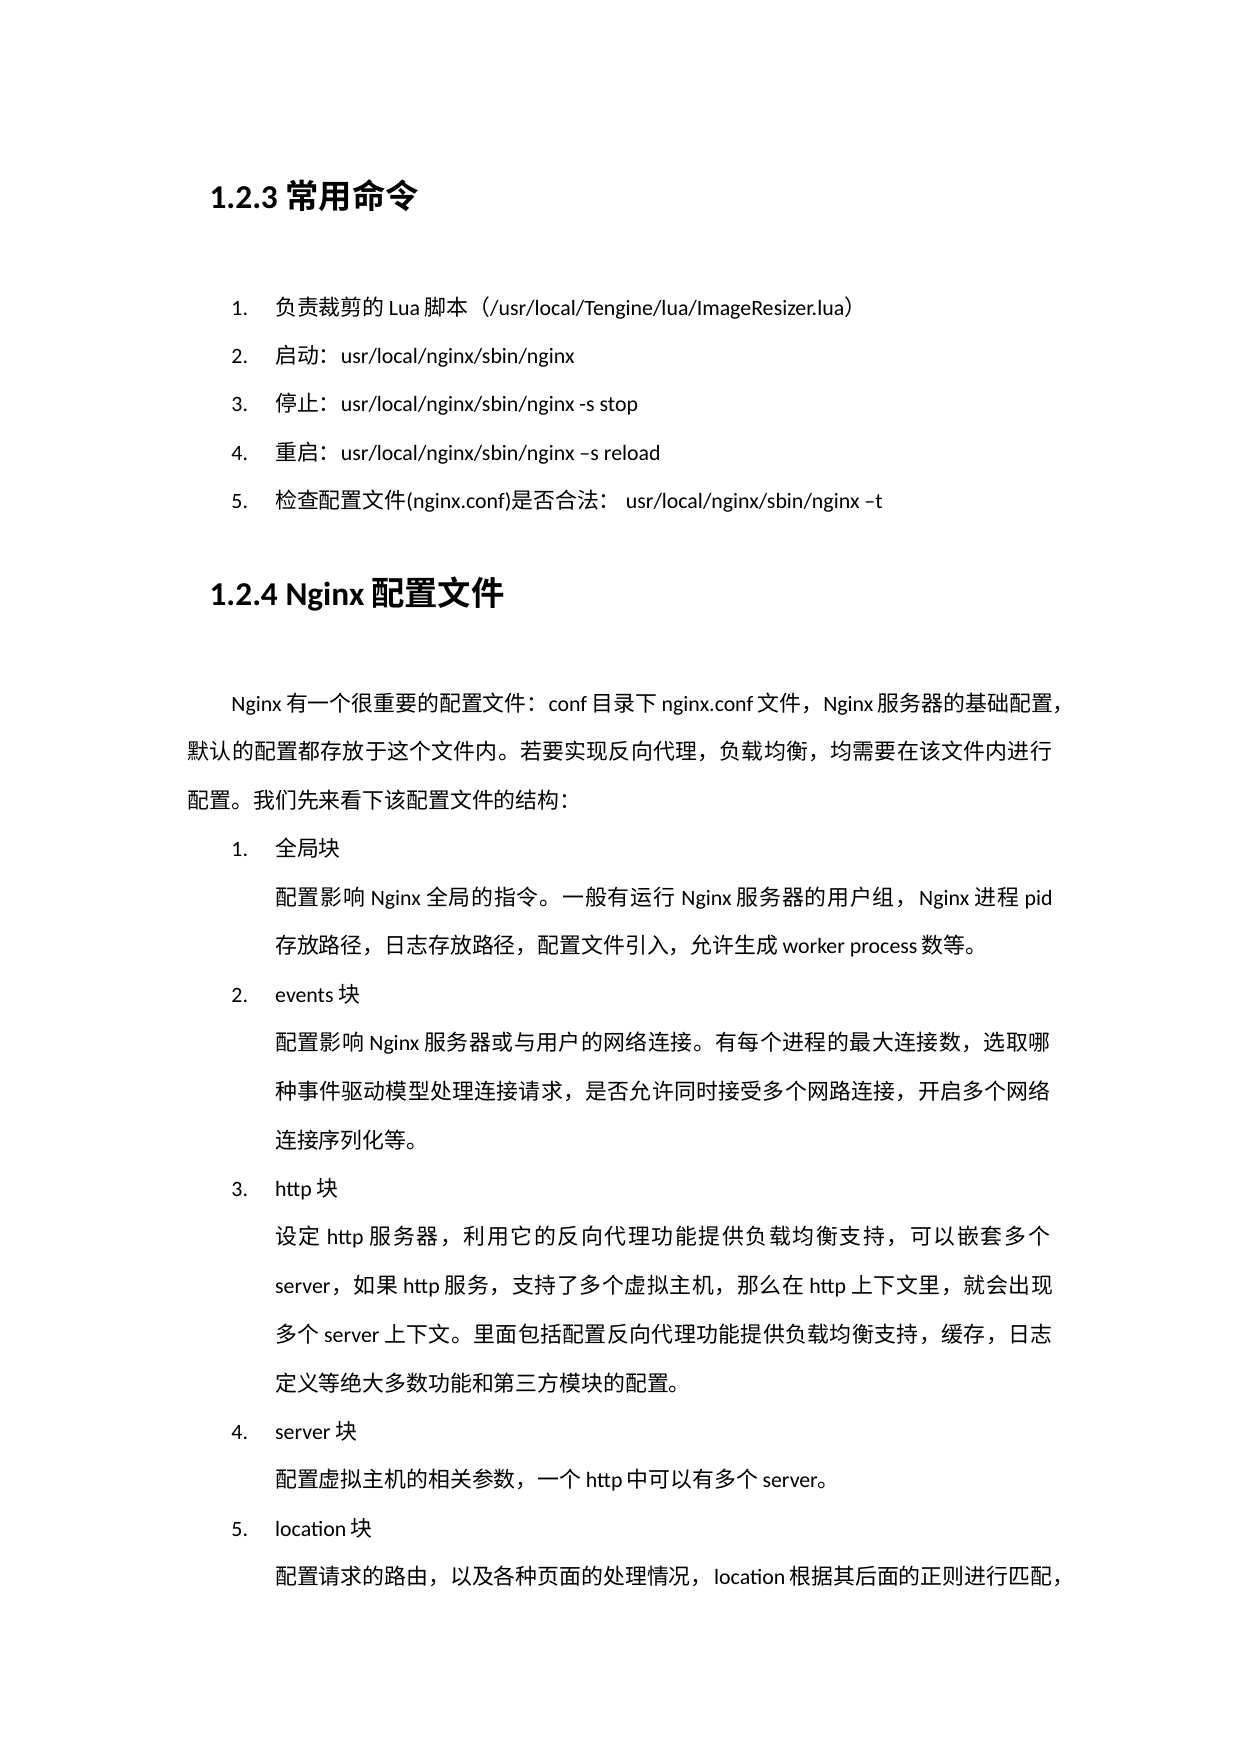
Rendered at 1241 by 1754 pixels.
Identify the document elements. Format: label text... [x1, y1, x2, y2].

list events块 [231, 976, 1053, 1009]
list 重启：usr/local/nginx/sbin/nginx –s reload [231, 434, 1053, 467]
list 配置请求的路由，以及各种页面的处理情况，location根据其后面的正则进行匹配，对请求URL过滤。 [275, 1558, 1053, 1591]
list http块 [231, 1171, 1053, 1203]
list 负责裁剪的Lua脚本（/usr/local/Tengine/lua/ImageResizer.lua） [231, 289, 1053, 322]
list server块 [231, 1413, 1053, 1446]
list 检查配置文件(nginx.conf)是否合法： usr/local/nginx/sbin/nginx –t [231, 482, 1053, 515]
text Nginx有一个很重要的配置文件：conf目录下nginx.conf文件，Nginx服务器的基础配置，默认的配置都存放于这个文件内。若要实现反向代理，负载均衡，均需要在该文件内进行配置。我们先来看下该配置文件的结构： [187, 685, 1053, 815]
list 启动：usr/local/nginx/sbin/nginx [231, 337, 1053, 370]
list 配置影响Nginx全局的指令。一般有运行Nginx服务器的用户组，Nginx进程pid存放路径，日志存放路径，配置文件引入，允许生成worker process数等。 [275, 879, 1053, 961]
list 停止：usr/local/nginx/sbin/nginx -s stop [231, 386, 1053, 418]
list 配置虚拟主机的相关参数，一个http中可以有多个server。 [275, 1462, 1053, 1494]
list 全局块 [231, 831, 1053, 863]
list 设定http服务器，利用它的反向代理功能提供负载均衡支持，可以嵌套多个server，如果http服务，支持了多个虚拟主机，那么在http上下文里，就会出现多个server上下文。里面包括配置反向代理功能提供负载均衡支持，缓存，日志定义等绝大多数功能和第三方模块的配置。 [275, 1219, 1053, 1398]
subtitle 1.2.3 常用命令 [209, 162, 1031, 227]
subtitle 1.2.4 Nginx配置文件 [209, 558, 1031, 623]
list location块 [231, 1510, 1053, 1543]
list 配置影响Nginx服务器或与用户的网络连接。有每个进程的最大连接数，选取哪种事件驱动模型处理连接请求，是否允许同时接受多个网路连接，开启多个网络连接序列化等。 [275, 1025, 1053, 1155]
